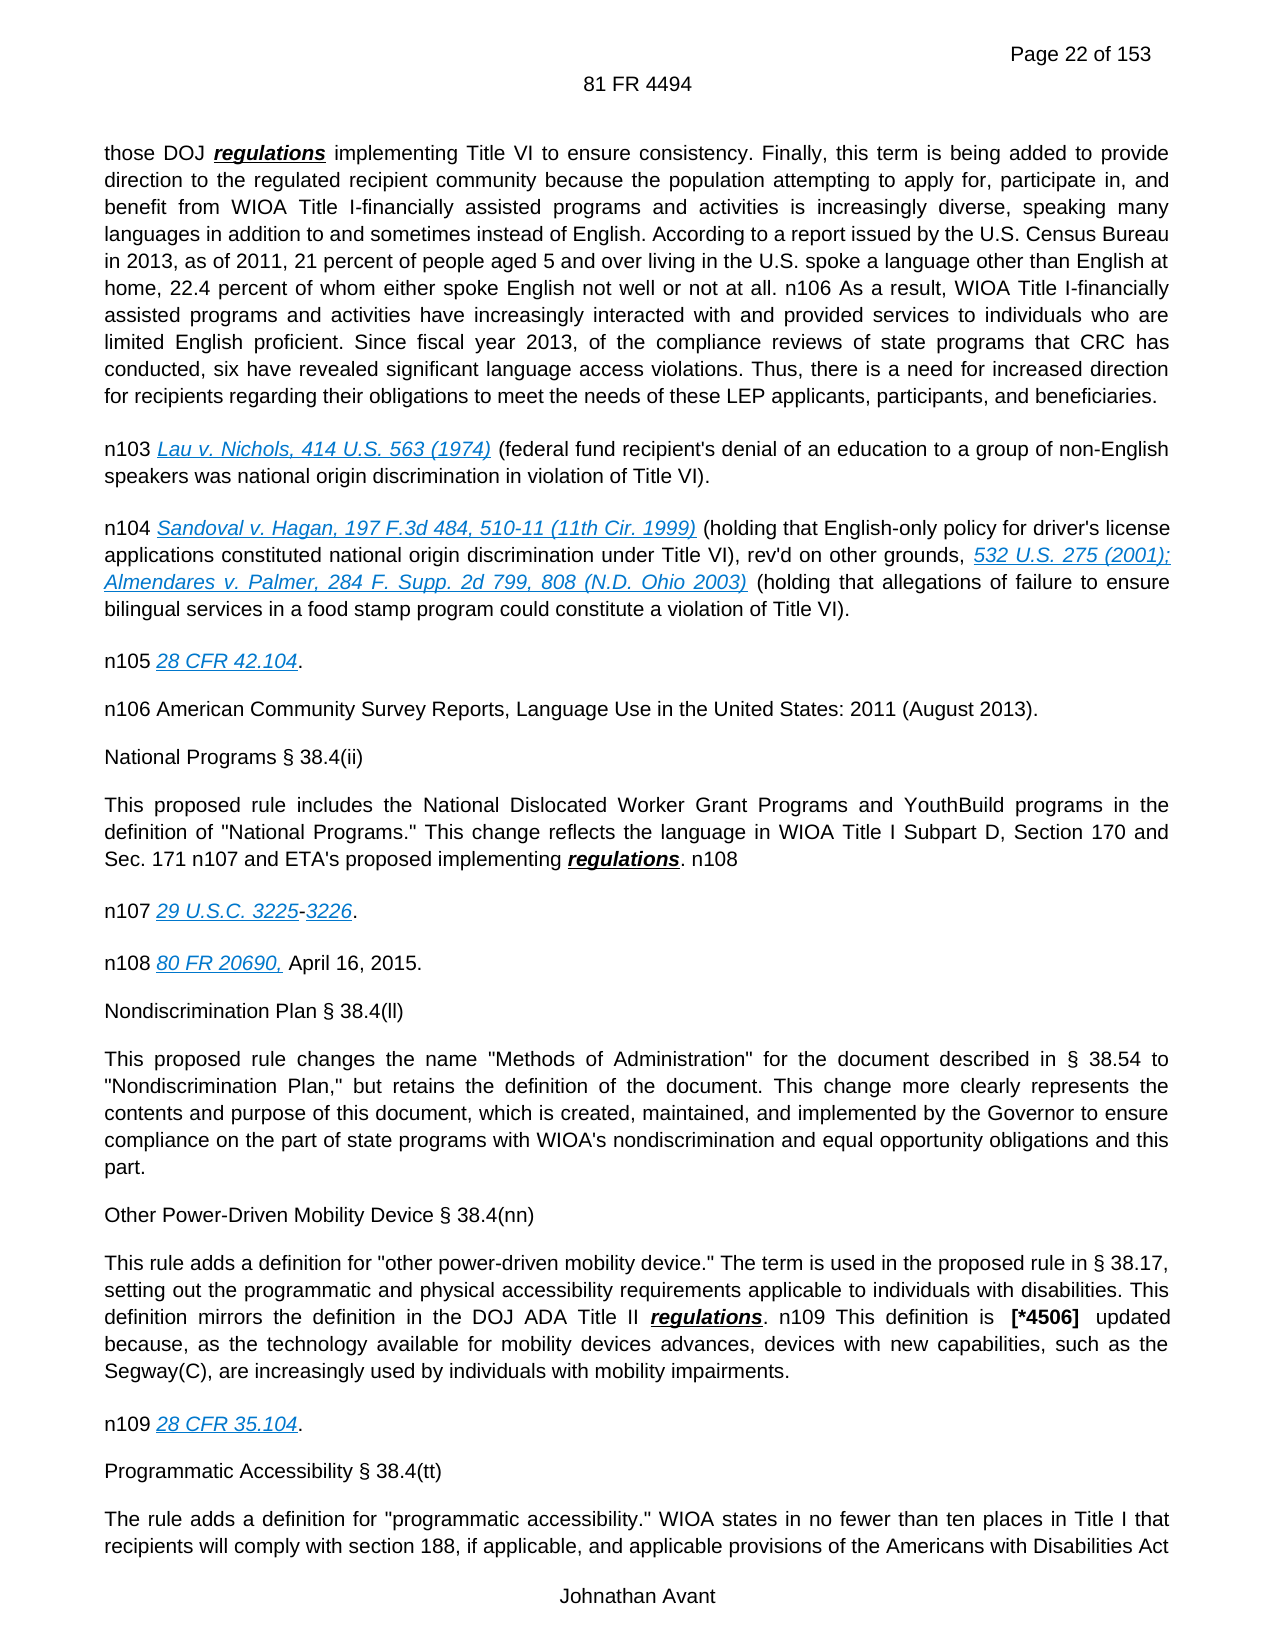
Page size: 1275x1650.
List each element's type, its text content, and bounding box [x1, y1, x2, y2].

text n104 Sandoval v. Hagan, 197 F.3d 484, 510-11 (11th Cir. 1999) (holding that English-only policy for driver's license applications constituted national origin discrimination under Title VI), rev'd on other grounds, 532 U.S. 275 (2001); Almendares v. Palmer, 284 F. Supp. 2d 799, 808 (N.D. Ohio 2003) (holding that allegations of failure to ensure bilingual services in a food stamp program could constitute a violation of Title VI). [104, 512, 1171, 621]
text This proposed rule changes the name "Methods of Administration" for the document described in § 38.54 to "Nondiscrimination Plan," but retains the definition of the document. This change more clearly represents the contents and purpose of this document, which is created, maintained, and implemented by the Governor to ensure compliance on the part of state programs with WIOA's nondiscrimination and equal opportunity obligations and this part. [104, 1044, 1171, 1179]
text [104, 1504, 1171, 1558]
text n105 28 CFR 42.104. [104, 646, 1171, 673]
text n108 80 FR 20690, April 16, 2015. [104, 948, 1171, 975]
text Nondiscrimination Plan § 38.4(ll) [104, 996, 1171, 1023]
text n106 American Community Survey Reports, Language Use in the United States: 2011 (August 2013). [104, 694, 1171, 721]
text National Programs § 38.4(ii) [104, 742, 1171, 769]
text Programmatic Accessibility § 38.4(tt) [104, 1456, 1171, 1483]
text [104, 137, 1171, 408]
text Other Power-Driven Mobility Device § 38.4(nn) [104, 1200, 1171, 1227]
text This proposed rule includes the National Dislocated Worker Grant Programs and YouthBuild programs in the definition of "National Programs." This change reflects the language in WIOA Title I Subpart D, Section 170 and Sec. 171 n107 and ETA's proposed implementing regulations. n108 [104, 789, 1171, 871]
text This rule adds a definition for "other power-driven mobility device." The term is used in the proposed rule in § 38.17, setting out the programmatic and physical accessibility requirements applicable to individuals with disabilities. This definition mirrors the definition in the DOJ ADA Title II regulations. n109 This definition is [*4506] updated because, as the technology available for mobility devices advances, devices with new capabilities, such as the Segway(C), are increasingly used by individuals with mobility impairments. [104, 1248, 1171, 1383]
text n103 Lau v. Nichols, 414 U.S. 563 (1974) (federal fund recipient's denial of an education to a group of non-English speakers was national origin discrimination in violation of Title VI). [104, 433, 1171, 487]
text n109 28 CFR 35.104. [104, 1408, 1171, 1435]
text n107 29 U.S.C. 3225-3226. [104, 896, 1171, 923]
